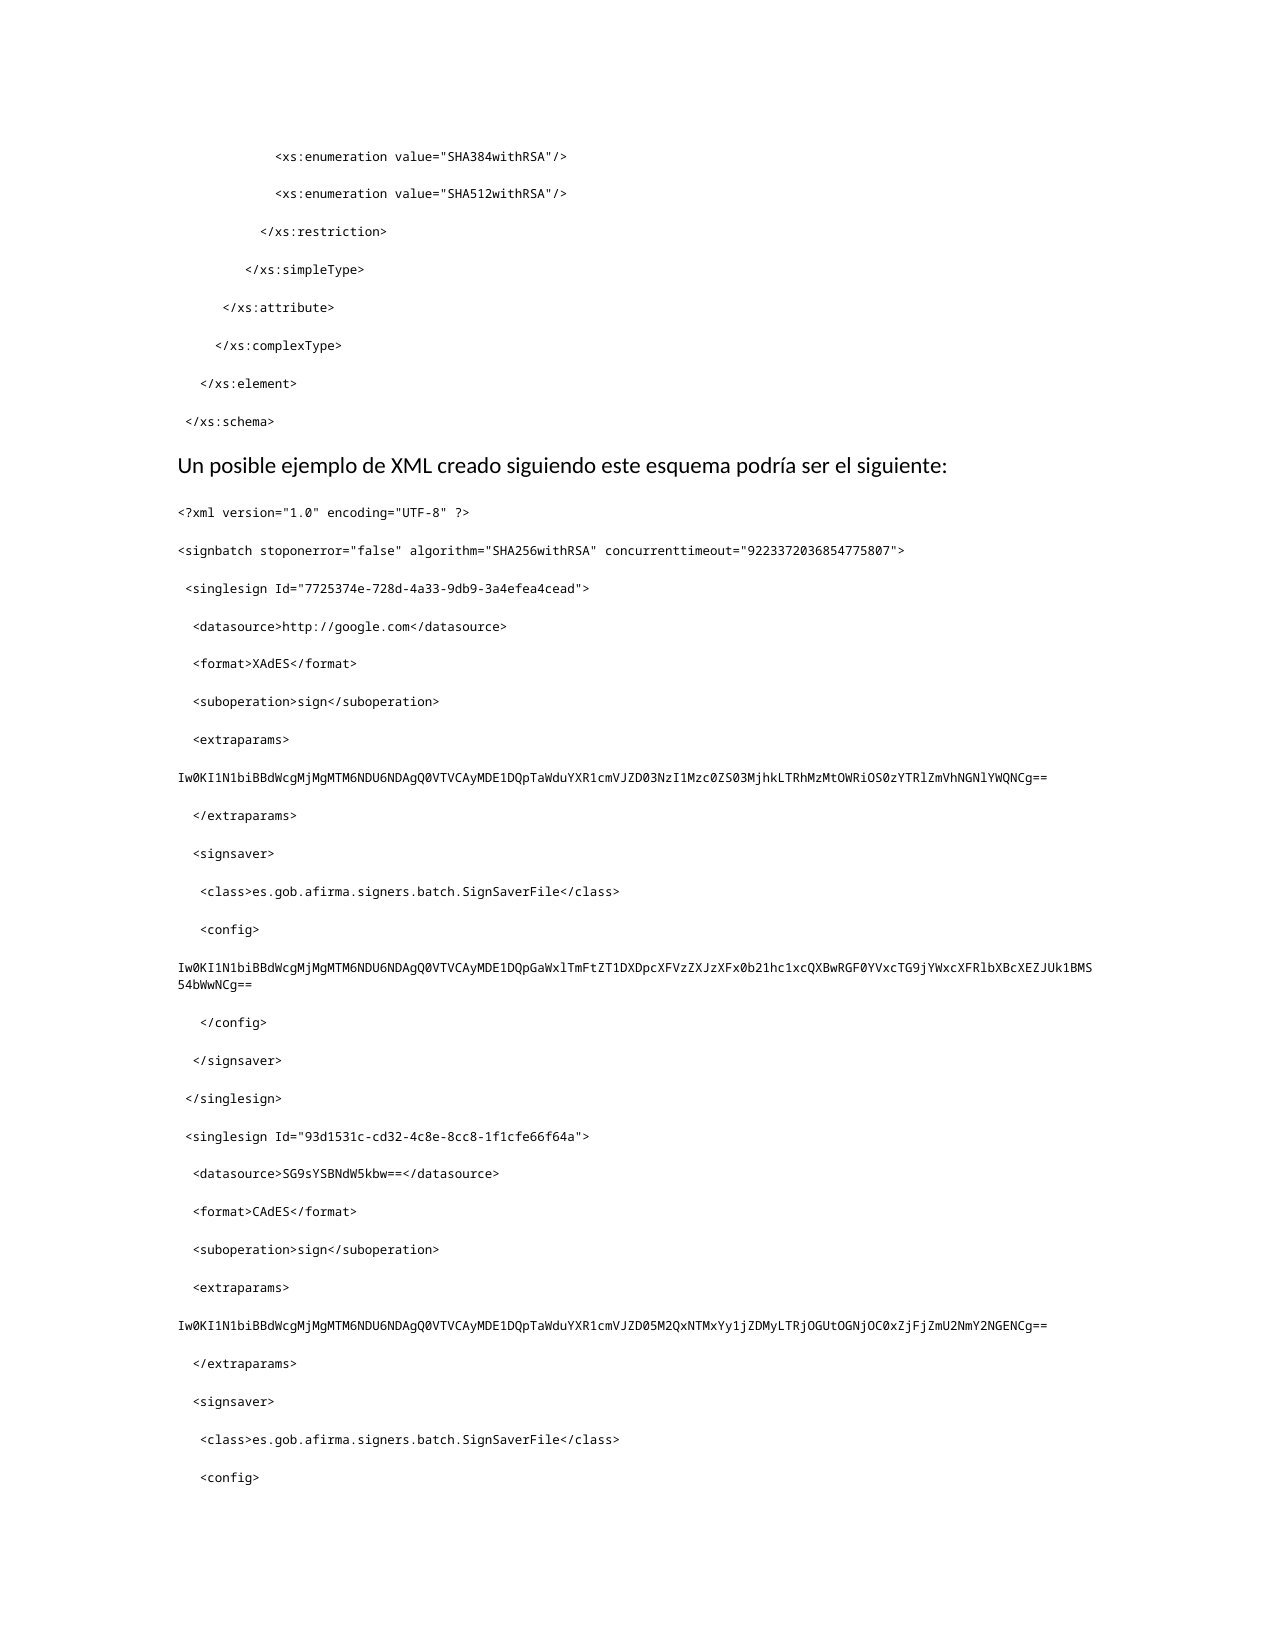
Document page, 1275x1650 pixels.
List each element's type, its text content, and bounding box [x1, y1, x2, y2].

text <config> [177, 1469, 1098, 1486]
text <signsaver> [177, 1393, 1098, 1410]
text <extraparams> [177, 731, 1098, 748]
text <datasource>http://google.com</datasource> [177, 618, 1098, 635]
text </xs:attribute> [177, 299, 1098, 316]
text Iw0KI1N1biBBdWcgMjMgMTM6NDU6NDAgQ0VTVCAyMDE1DQpTaWduYXR1cmVJZD03NzI1Mzc0ZS03MjhkLTRhMzMtOWRiOS0zYTRlZmVhNGNlYWQNCg== [177, 769, 1098, 786]
text <?xml version="1.0" encoding="UTF-8" ?> [177, 504, 1098, 521]
text <suboperation>sign</suboperation> [177, 693, 1098, 711]
text <suboperation>sign</suboperation> [177, 1241, 1098, 1258]
text </xs:simpleType> [177, 261, 1098, 278]
text <config> [177, 921, 1098, 938]
text </config> [177, 1014, 1098, 1031]
text </xs:restriction> [177, 223, 1098, 241]
text </signsaver> [177, 1052, 1098, 1069]
text Un posible ejemplo de XML creado siguiendo este esquema podría ser el siguiente: [177, 451, 1098, 479]
text </extraparams> [177, 1355, 1098, 1372]
text </extraparams> [177, 807, 1098, 824]
text <xs:enumeration value="SHA384withRSA"/> [177, 148, 1098, 165]
text <singlesign Id="7725374e-728d-4a33-9db9-3a4efea4cead"> [177, 580, 1098, 597]
text <format>XAdES</format> [177, 656, 1098, 673]
text </xs:complexType> [177, 337, 1098, 354]
text <datasource>SG9sYSBNdW5kbw==</datasource> [177, 1166, 1098, 1183]
text Iw0KI1N1biBBdWcgMjMgMTM6NDU6NDAgQ0VTVCAyMDE1DQpTaWduYXR1cmVJZD05M2QxNTMxYy1jZDMyLTRjOGUtOGNjOC0xZjFjZmU2NmY2NGENCg== [177, 1317, 1098, 1334]
text <class>es.gob.afirma.signers.batch.SignSaverFile</class> [177, 883, 1098, 900]
text </xs:schema> [177, 413, 1098, 430]
text <signsaver> [177, 845, 1098, 862]
text <class>es.gob.afirma.signers.batch.SignSaverFile</class> [177, 1431, 1098, 1448]
text Iw0KI1N1biBBdWcgMjMgMTM6NDU6NDAgQ0VTVCAyMDE1DQpGaWxlTmFtZT1DXDpcXFVzZXJzXFx0b21hc1xcQXBwRGF0YVxcTG9jYWxcXFRlbXBcXEZJUk1BMS54bWwNCg== [177, 959, 1098, 993]
text </singlesign> [177, 1090, 1098, 1107]
text <singlesign Id="93d1531c-cd32-4c8e-8cc8-1f1cfe66f64a"> [177, 1128, 1098, 1145]
text <format>CAdES</format> [177, 1203, 1098, 1221]
text <extraparams> [177, 1279, 1098, 1296]
text </xs:element> [177, 375, 1098, 392]
text <xs:enumeration value="SHA512withRSA"/> [177, 186, 1098, 203]
text <signbatch stoponerror="false" algorithm="SHA256withRSA" concurrenttimeout="9223372036854775807"> [177, 542, 1098, 559]
